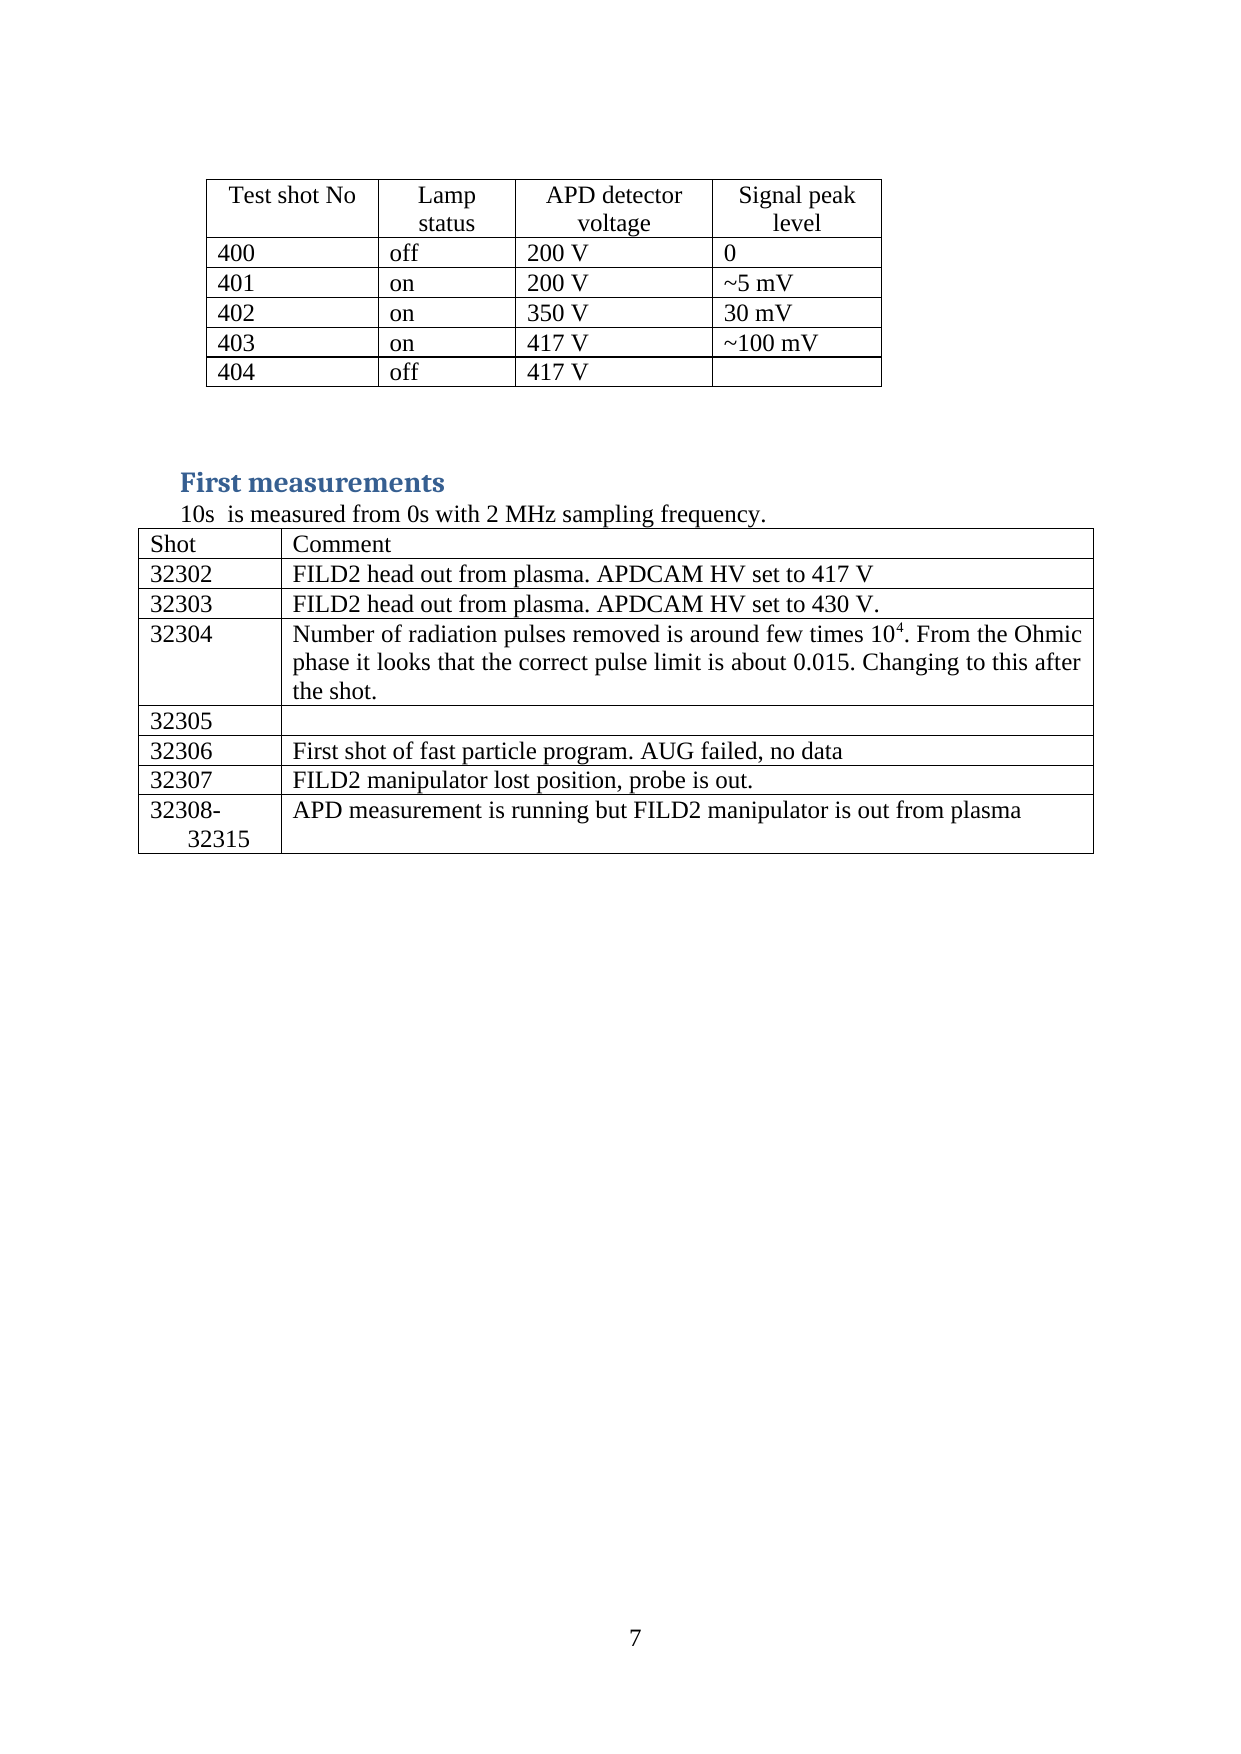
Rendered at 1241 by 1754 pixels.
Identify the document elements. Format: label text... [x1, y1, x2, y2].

table_cell 30 mV [713, 298, 881, 327]
subtitle First measurements [150, 466, 1090, 499]
table_cell 32308- 32315 [139, 795, 281, 853]
table_cell 32303 [139, 589, 281, 618]
table_cell FILD2 manipulator lost position, probe is out. [282, 766, 1093, 794]
table_cell ~100 mV [713, 328, 881, 356]
table_cell 402 [207, 298, 378, 327]
table_cell 0 [713, 238, 881, 267]
table_cell 32305 [139, 706, 281, 735]
table_cell off [379, 238, 515, 267]
table_cell FILD2 head out from plasma. APDCAM HV set to 430 V. [282, 589, 1093, 618]
table_cell 32304 [139, 619, 281, 705]
table_cell off [379, 358, 515, 386]
table_cell 417 V [516, 328, 712, 356]
table_cell 404 [207, 358, 378, 386]
text 10s is measured from 0s with 2 MHz sampling frequency. [150, 499, 1090, 528]
table_header Test shot No [207, 180, 378, 237]
table_cell 32302 [139, 559, 281, 588]
table_cell 32307 [139, 766, 281, 794]
table_cell [282, 706, 1093, 735]
table_cell 400 [207, 238, 378, 267]
table_cell APD measurement is running but FILD2 manipulator is out from plasma [282, 795, 1093, 853]
table_header Comment [282, 529, 1093, 558]
table_header Shot [139, 529, 281, 558]
table_cell 200 V [516, 268, 712, 297]
table_cell 417 V [516, 358, 712, 386]
table_cell ~5 mV [713, 268, 881, 297]
table_cell on [379, 298, 515, 327]
table_cell 200 V [516, 238, 712, 267]
table_cell on [379, 268, 515, 297]
table_cell [713, 358, 881, 386]
table_cell 350 V [516, 298, 712, 327]
table_cell First shot of fast particle program. AUG failed, no data [282, 736, 1093, 764]
table_cell on [379, 328, 515, 356]
table_cell 403 [207, 328, 378, 356]
table_cell 32306 [139, 736, 281, 764]
table_header APD detector voltage [516, 180, 712, 237]
table_cell FILD2 head out from plasma. APDCAM HV set to 417 V [282, 559, 1093, 588]
table_header Signal peak level [713, 180, 881, 237]
table_cell Number of radiation pulses removed is around few times 104. From the Ohmic phase it looks that the correct pulse limit is about 0.015. Changing to this after the shot. [282, 619, 1093, 705]
table_header Lamp status [379, 180, 515, 237]
table_cell 401 [207, 268, 378, 297]
